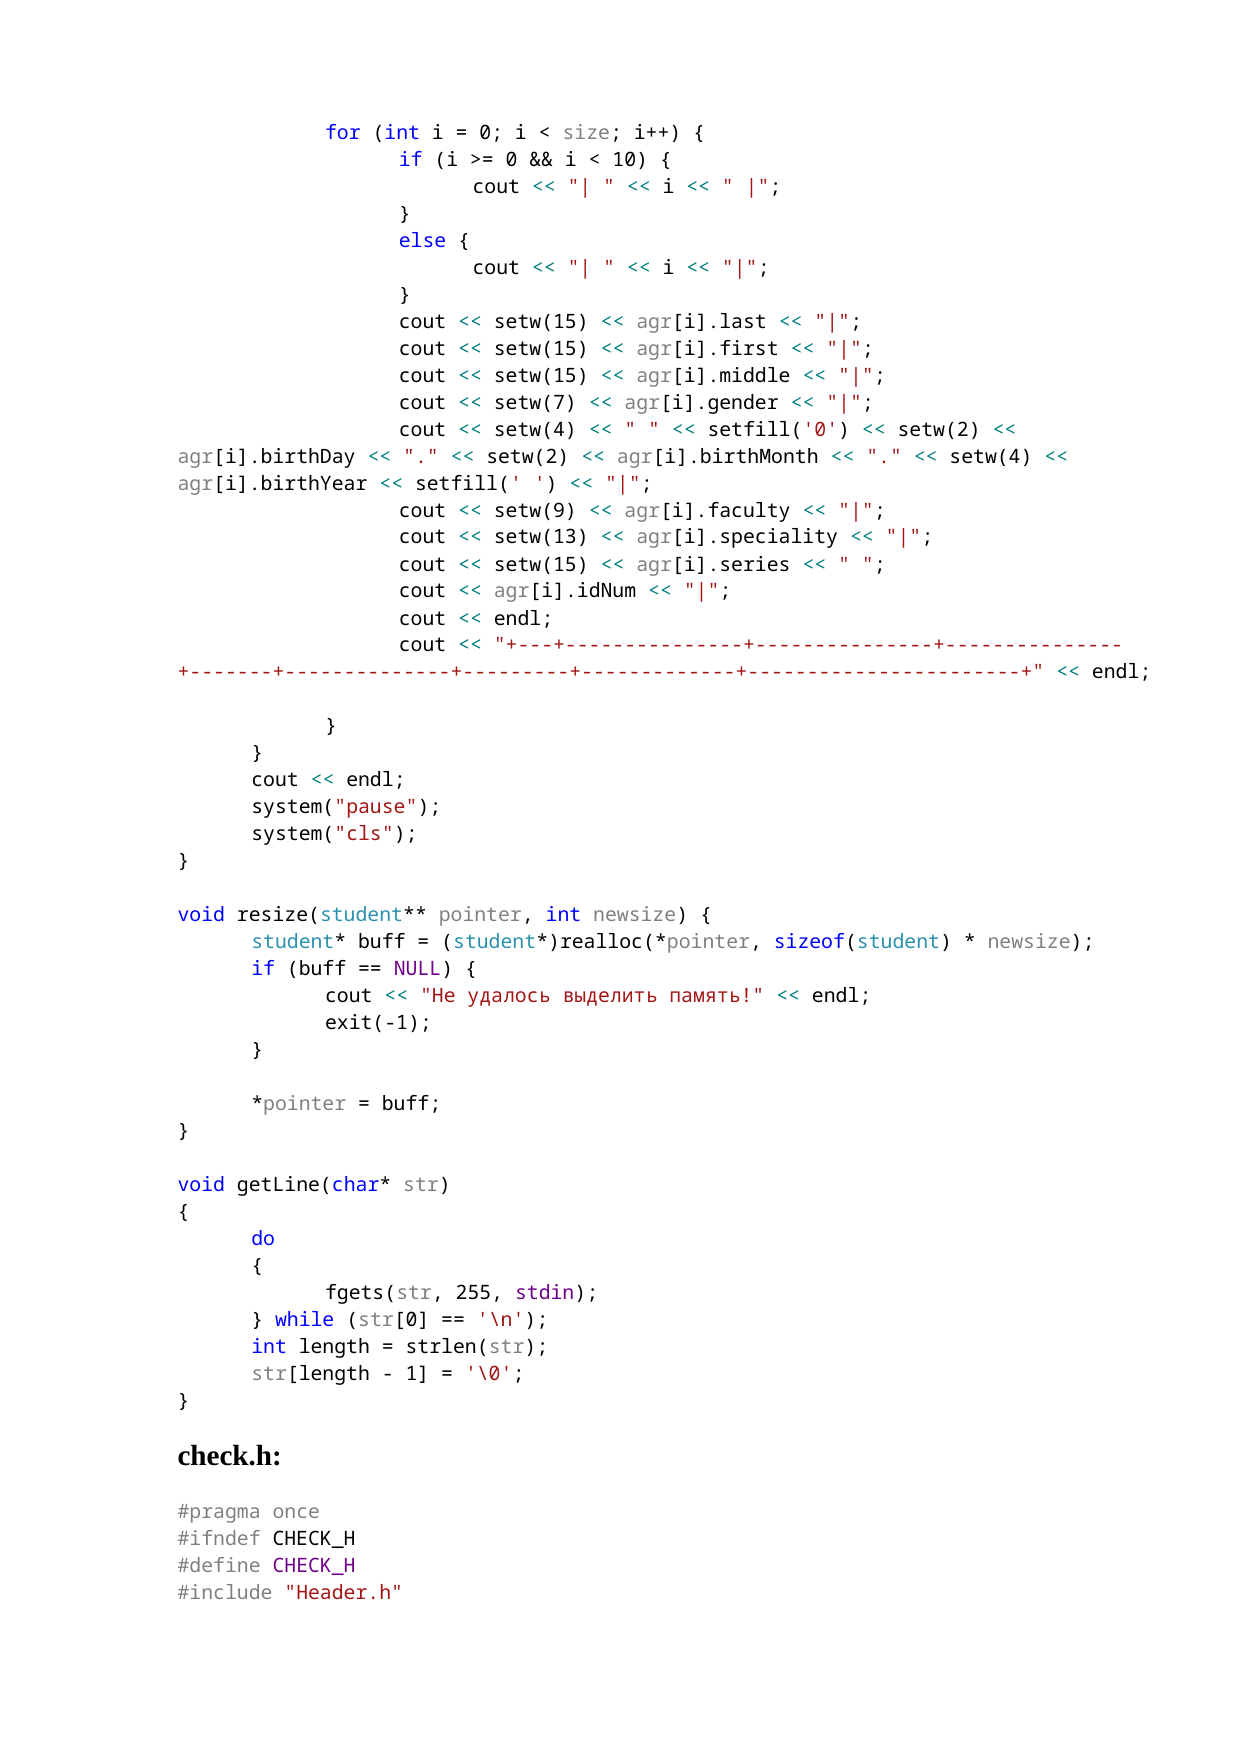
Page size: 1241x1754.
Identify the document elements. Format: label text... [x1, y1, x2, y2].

text cout << setw(9) << agr[i].faculty << "|"; [177, 496, 1152, 523]
text } [177, 712, 1152, 739]
text #ifndef CHECK_H [177, 1524, 1152, 1551]
text if (i >= 0 && i < 10) { [177, 145, 1152, 172]
text } [177, 1116, 1152, 1143]
text else { [177, 226, 1152, 253]
text #define CHECK_H [177, 1551, 1152, 1578]
text system("pause"); [177, 793, 1152, 819]
text cout << setw(13) << agr[i].speciality << "|"; [177, 523, 1152, 550]
text { [177, 1251, 1152, 1278]
text } [177, 280, 1152, 307]
text cout << "| " << i << " |"; [177, 172, 1152, 199]
text #include "Header.h" [177, 1578, 1152, 1605]
text cout << setw(7) << agr[i].gender << "|"; [177, 388, 1152, 415]
text cout << endl; [177, 604, 1152, 631]
text cout << "Не удалось выделить память!" << endl; [177, 981, 1152, 1008]
text cout << setw(15) << agr[i].first << "|"; [177, 334, 1152, 361]
text } [177, 1035, 1152, 1062]
text void getLine(char* str) [177, 1170, 1152, 1197]
text check.h: [177, 1438, 1152, 1471]
text } [177, 199, 1152, 226]
text } [177, 847, 1152, 873]
text cout << setw(15) << agr[i].middle << "|"; [177, 361, 1152, 388]
text cout << agr[i].idNum << "|"; [177, 577, 1152, 604]
text cout << endl; [177, 766, 1152, 793]
text do [177, 1224, 1152, 1251]
text } while (str[0] == '\n'); [177, 1305, 1152, 1332]
text int length = strlen(str); [177, 1332, 1152, 1359]
text cout << setw(15) << agr[i].series << " "; [177, 550, 1152, 577]
text *pointer = buff; [177, 1089, 1152, 1116]
text { [177, 1197, 1152, 1224]
text student* buff = (student*)realloc(*pointer, sizeof(student) * newsize); [177, 927, 1152, 954]
text cout << "+---+---------------+---------------+---------------+-------+--------------+---------+-------------+-----------------------+" << endl; [177, 631, 1152, 685]
text exit(-1); [177, 1008, 1152, 1035]
text cout << "| " << i << "|"; [177, 253, 1152, 280]
text } [177, 1386, 1152, 1413]
text } [177, 739, 1152, 766]
text cout << setw(4) << " " << setfill('0') << setw(2) << agr[i].birthDay << "." << setw(2) << agr[i].birthMonth << "." << setw(4) << agr[i].birthYear << setfill(' ') << "|"; [177, 415, 1152, 496]
text for (int i = 0; i < size; i++) { [177, 118, 1152, 145]
text str[length - 1] = '\0'; [177, 1359, 1152, 1386]
text system("cls"); [177, 819, 1152, 847]
text void resize(student** pointer, int newsize) { [177, 901, 1152, 927]
text if (buff == NULL) { [177, 954, 1152, 981]
text fgets(str, 255, stdin); [177, 1278, 1152, 1305]
text #pragma once [177, 1497, 1152, 1524]
text cout << setw(15) << agr[i].last << "|"; [177, 307, 1152, 334]
